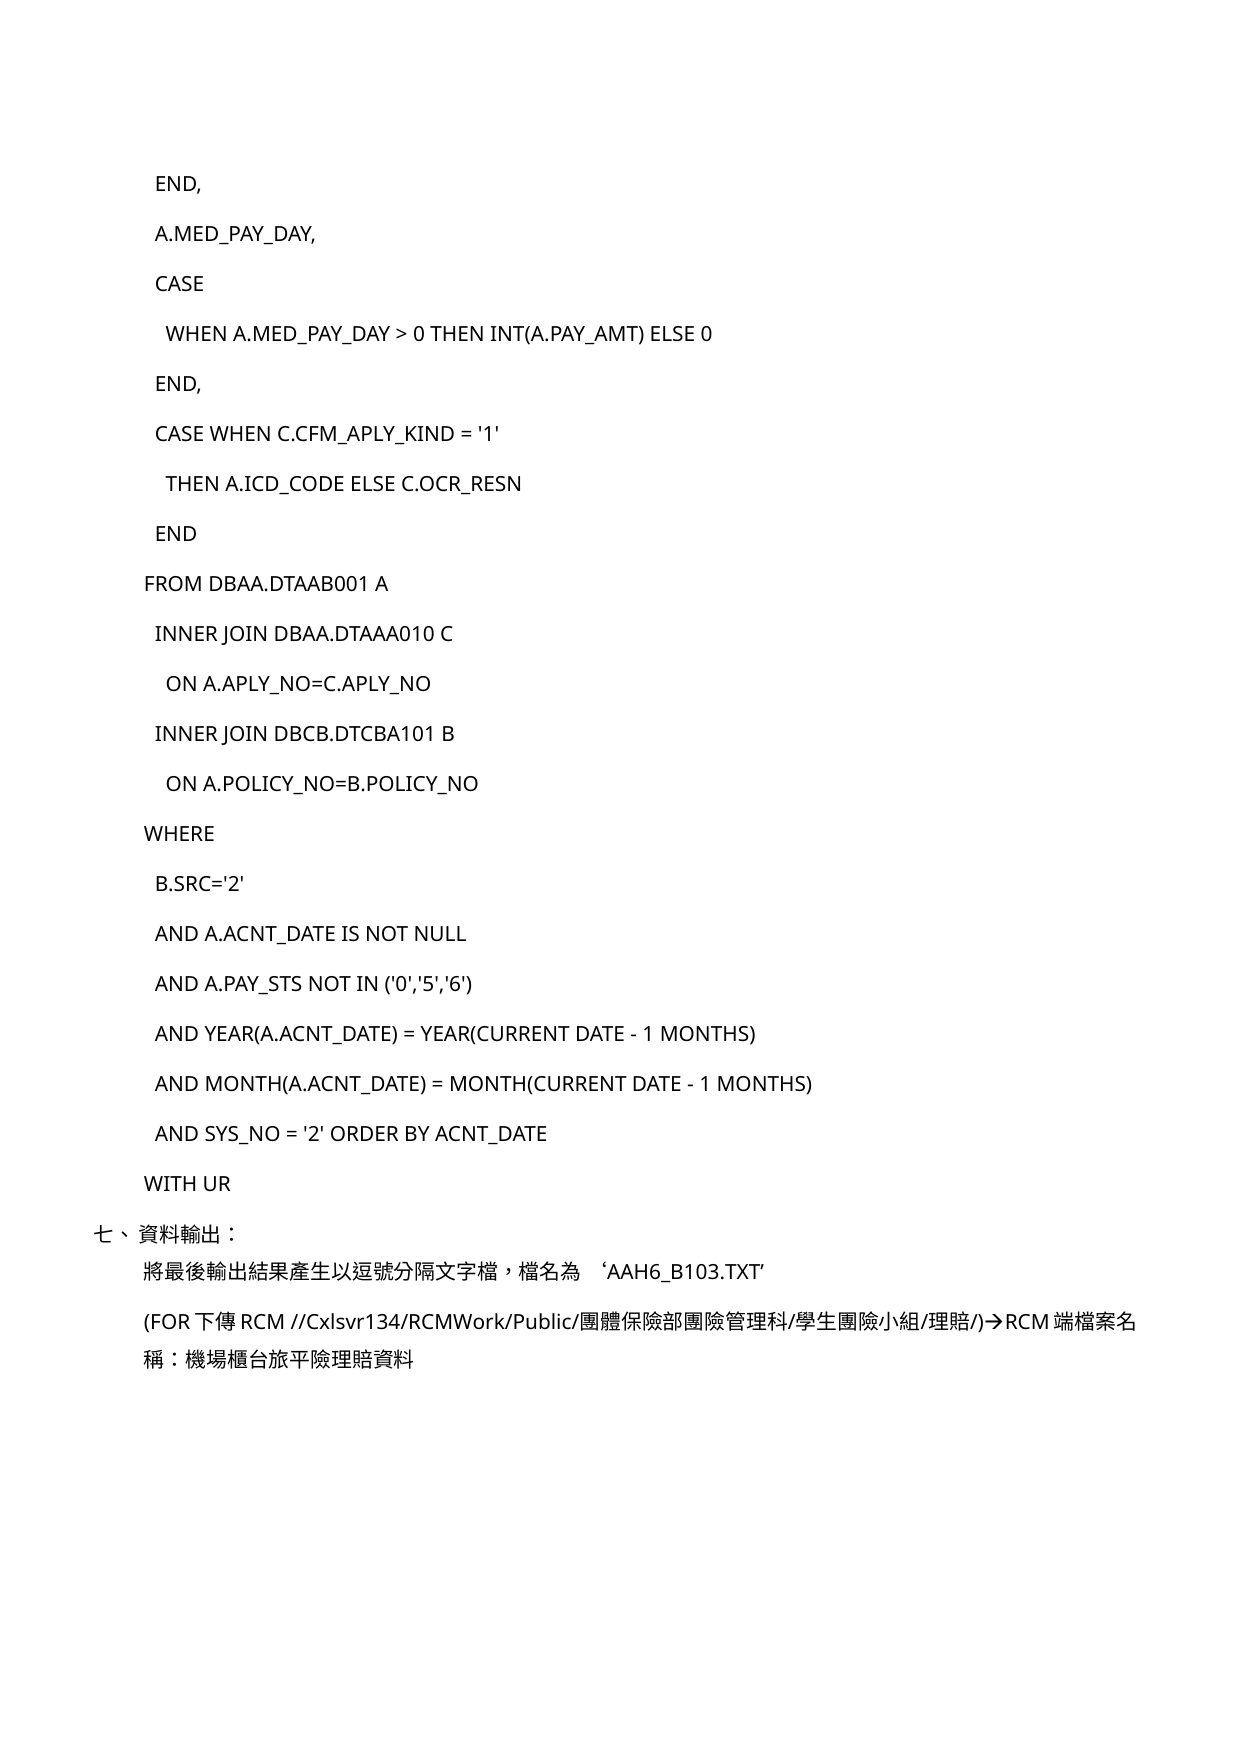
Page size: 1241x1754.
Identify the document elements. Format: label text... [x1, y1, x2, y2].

text THEN A.ICD_CODE ELSE C.OCR_RESN [144, 464, 1144, 502]
text AND YEAR(A.ACNT_DATE) = YEAR(CURRENT DATE - 1 MONTHS) [144, 1014, 1144, 1052]
list 資料輸出： [94, 1214, 1144, 1252]
text END, [144, 164, 1144, 202]
text AND SYS_NO = '2' ORDER BY ACNT_DATE [144, 1114, 1144, 1152]
text END [144, 514, 1144, 552]
text END, [144, 364, 1144, 402]
text 將最後輸出結果產生以逗號分隔文字檔，檔名為 ‘AAH6_B103.TXT’ [144, 1252, 1144, 1289]
text WHEN A.MED_PAY_DAY > 0 THEN INT(A.PAY_AMT) ELSE 0 [144, 314, 1144, 352]
text AND MONTH(A.ACNT_DATE) = MONTH(CURRENT DATE - 1 MONTHS) [144, 1064, 1144, 1102]
text B.SRC='2' [144, 864, 1144, 902]
text (FOR下傳RCM //Cxlsvr134/RCMWork/Public/團體保險部團險管理科/學生團險小組/理賠/)RCM端檔案名稱：機場櫃台旅平險理賠資料 [144, 1302, 1144, 1377]
text ON A.APLY_NO=C.APLY_NO [144, 664, 1144, 702]
text A.MED_PAY_DAY, [144, 214, 1144, 252]
text CASE [144, 264, 1144, 302]
text WHERE [144, 814, 1144, 852]
text INNER JOIN DBAA.DTAAA [144, 614, 1144, 652]
text CASE WHEN C.CFM_APLY_KIND = '1' [144, 414, 1144, 452]
text AND A.PAY_STS NOT IN ('0','5','6') [144, 964, 1144, 1002]
text WITH [144, 1164, 1144, 1202]
text INNER JOIN DBCB.DTCBA101 B [144, 714, 1144, 752]
text FROM DBAA.DTAAB [144, 564, 1144, 602]
text ON A.POLICY_NO=B.POLICY_NO [144, 764, 1144, 802]
text AND A.ACNT_DATE IS NOT NULL [144, 914, 1144, 952]
